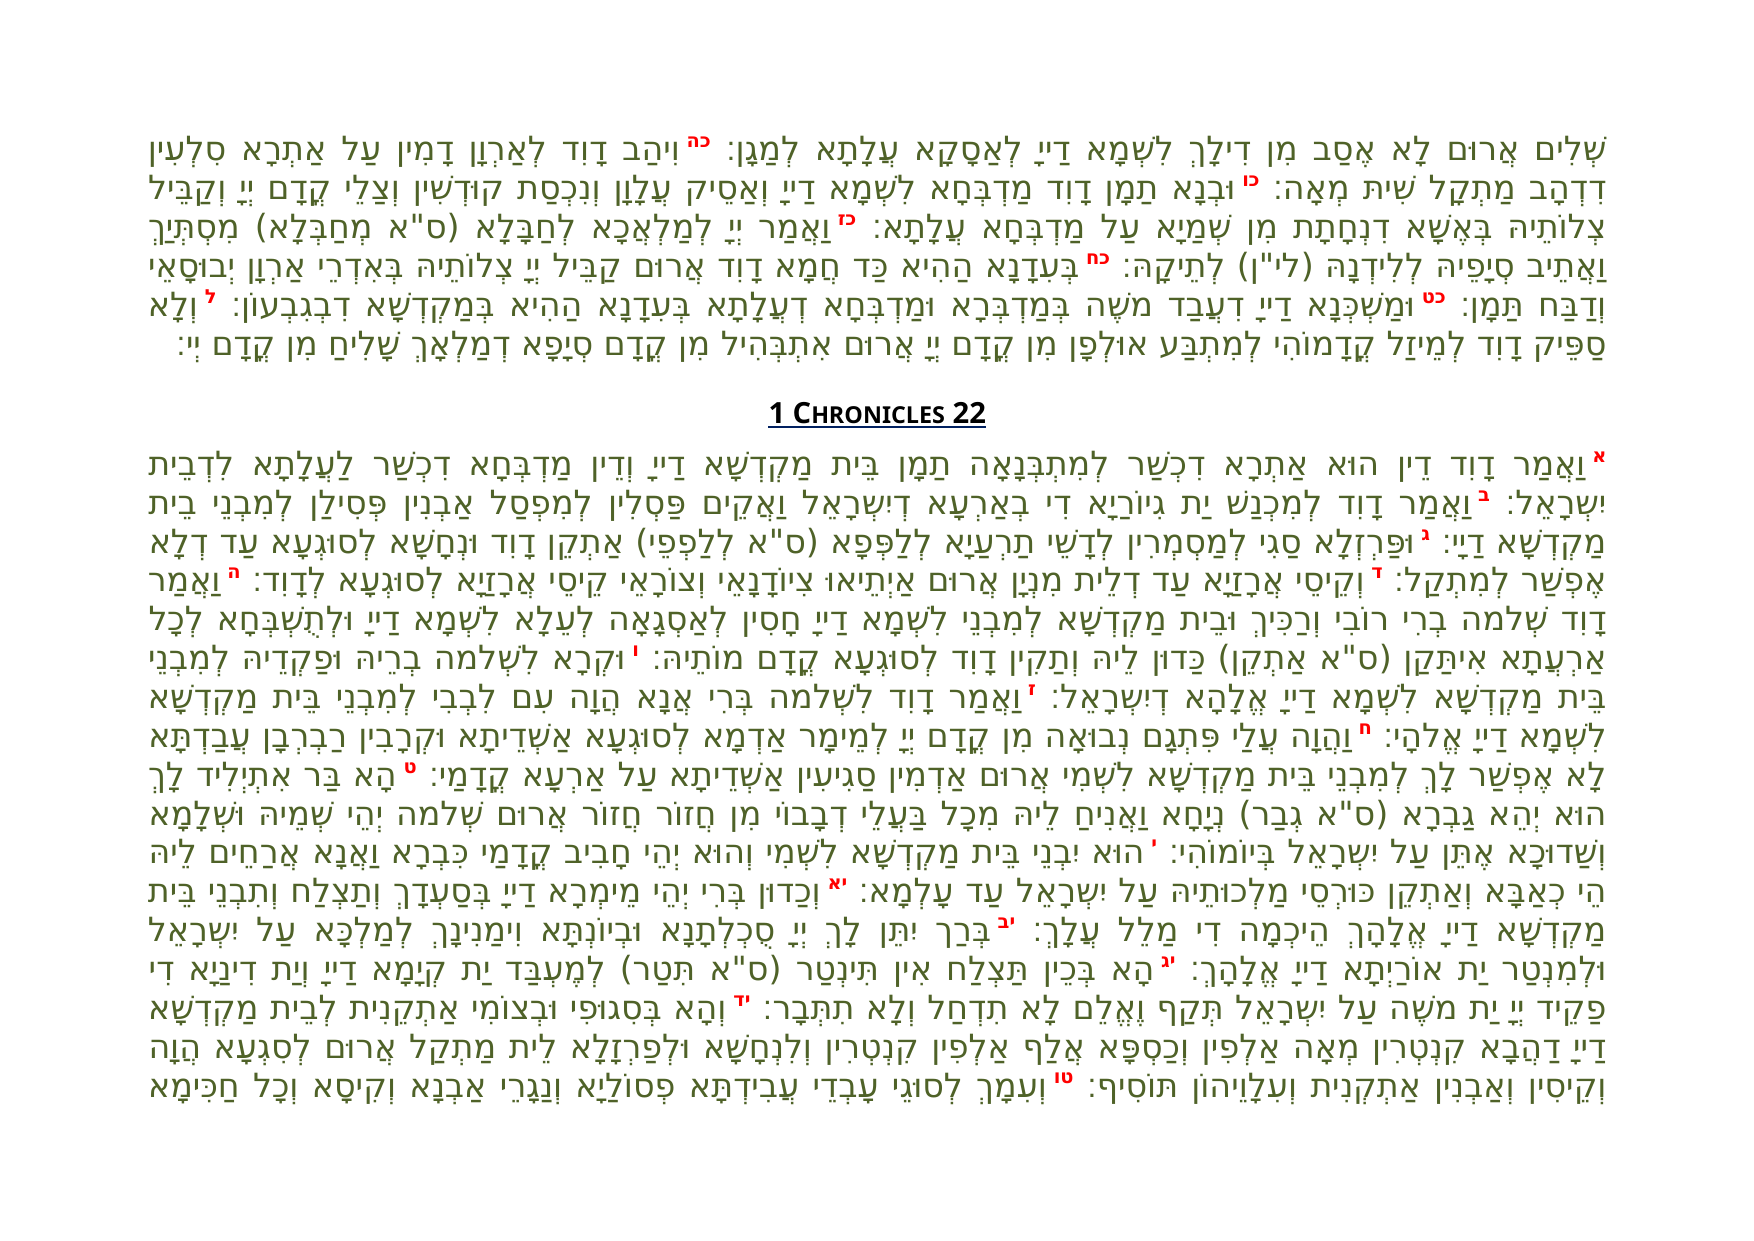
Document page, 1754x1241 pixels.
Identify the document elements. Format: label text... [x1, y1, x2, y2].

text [148, 130, 1606, 363]
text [148, 444, 1606, 1105]
text 1 Chronicles 22 [148, 392, 1606, 432]
